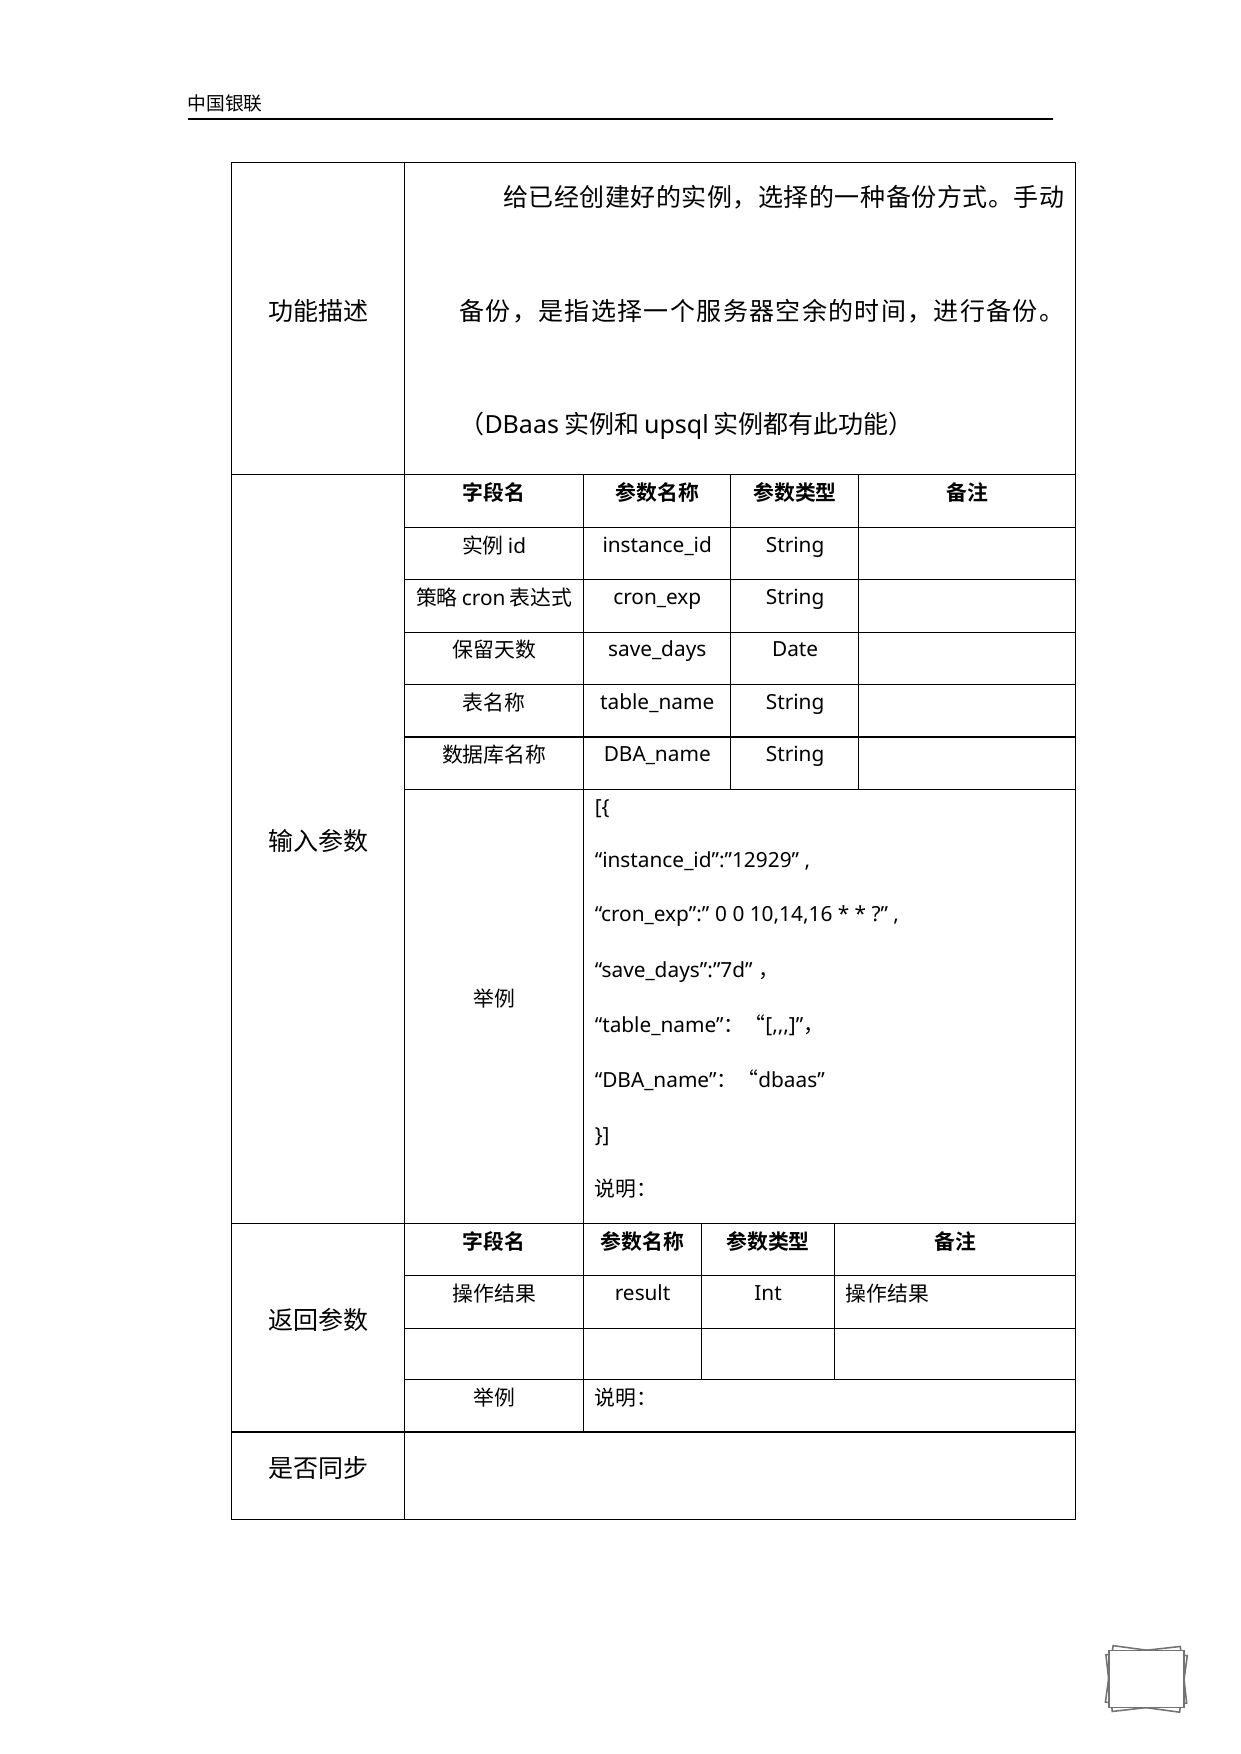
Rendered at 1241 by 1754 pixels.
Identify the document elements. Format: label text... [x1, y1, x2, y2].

table_cell [835, 1329, 1075, 1379]
table_cell 策略cron表达式 [405, 580, 583, 632]
table_cell 说明： [584, 1380, 1075, 1431]
table_cell 备注 [835, 1224, 1075, 1275]
table_cell 给已经创建好的实例，选择的一种备份方式。手动备份，是指选择一个服务器空余的时间，进行备份。（DBaas实例和upsql实例都有此功能） [405, 163, 1075, 474]
table_cell 备注 [859, 475, 1075, 527]
table_cell 参数名称 [584, 475, 730, 527]
table_cell 操作结果 [405, 1276, 583, 1328]
table_cell [405, 1433, 1075, 1519]
table_cell 实例id [405, 528, 583, 579]
table_cell [859, 580, 1075, 632]
table_cell table_name [584, 685, 730, 736]
table_cell instance_id [584, 528, 730, 579]
table_cell result [584, 1276, 701, 1328]
table_cell String [731, 580, 858, 632]
table_cell 举例 [405, 790, 583, 1223]
table_cell 是否同步 [232, 1433, 404, 1519]
table_cell save_days [584, 633, 730, 684]
table_cell 保留天数 [405, 633, 583, 684]
table_cell [584, 1329, 701, 1379]
table_cell [859, 633, 1075, 684]
table_cell cron_exp [584, 580, 730, 632]
table_cell [859, 528, 1075, 579]
table_cell String [731, 685, 858, 736]
table_cell 参数类型 [731, 475, 858, 527]
table_cell 输入参数 [232, 475, 404, 1223]
table_cell 数据库名称 [405, 738, 583, 789]
table_cell [702, 1329, 834, 1379]
table_cell 参数类型 [702, 1224, 834, 1275]
table_cell [{ “instance_id”:”12929” , “cron_exp”:” 0 0 10,14,16 * * ?” , “save_days”:”7d” ， “table_name”：“[,,,]”， “DBA_name”：“dbaas” }] 说明： [584, 790, 1075, 1223]
table_cell 参数名称 [584, 1224, 701, 1275]
table_cell [859, 685, 1075, 736]
table_cell [859, 738, 1075, 789]
table_cell DBA_name [584, 738, 730, 789]
table_cell String [731, 528, 858, 579]
table_cell 字段名 [405, 475, 583, 527]
table_cell 功能描述 [232, 163, 404, 474]
table_cell Int [702, 1276, 834, 1328]
table_cell [405, 1329, 583, 1379]
table_cell Date [731, 633, 858, 684]
table_cell 举例 [405, 1380, 583, 1431]
table_cell String [731, 738, 858, 789]
table_cell 返回参数 [232, 1224, 404, 1431]
table_cell 表名称 [405, 685, 583, 736]
table_cell 字段名 [405, 1224, 583, 1275]
table_cell 操作结果 [835, 1276, 1075, 1328]
